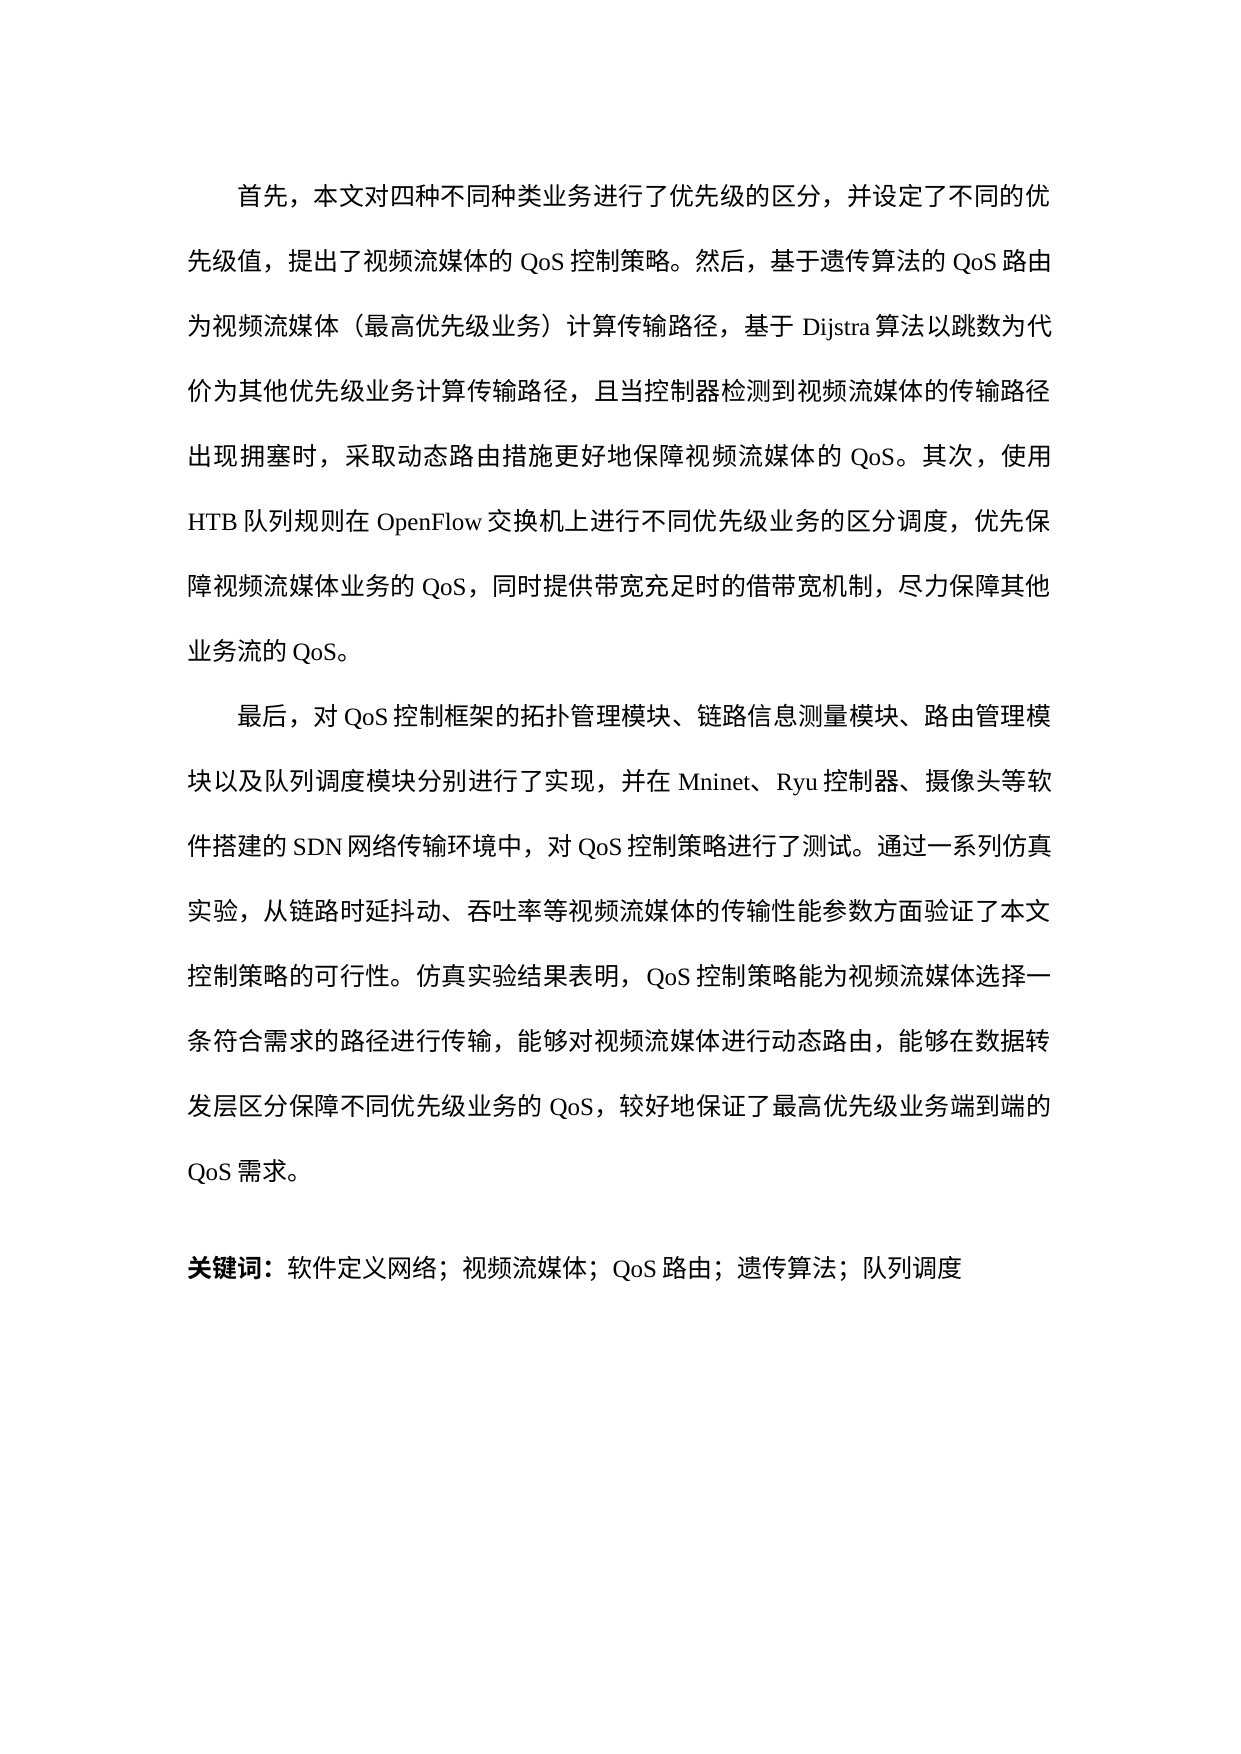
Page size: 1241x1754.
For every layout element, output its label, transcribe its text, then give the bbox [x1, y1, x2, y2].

text 最后，对QoS控制框架的拓扑管理模块、链路信息测量模块、路由管理模块以及队列调度模块分别进行了实现，并在Mninet、Ryu控制器、摄像头等软件搭建的SDN网络传输环境中，对QoS控制策略进行了测试。通过一系列仿真实验，从链路时延抖动、吞吐率等视频流媒体的传输性能参数方面验证了本文控制策略的可行性。仿真实验结果表明，QoS控制策略能为视频流媒体选择一条符合需求的路径进行传输，能够对视频流媒体进行动态路由，能够在数据转发层区分保障不同优先级业务的QoS，较好地保证了最高优先级业务端到端的QoS需求。 [187, 682, 1053, 1202]
text 首先，本文对四种不同种类业务进行了优先级的区分，并设定了不同的优先级值，提出了视频流媒体的QoS控制策略。然后，基于遗传算法的QoS路由为视频流媒体（最高优先级业务）计算传输路径，基于Dijstra算法以跳数为代价为其他优先级业务计算传输路径，且当控制器检测到视频流媒体的传输路径出现拥塞时，采取动态路由措施更好地保障视频流媒体的QoS。其次，使用HTB队列规则在OpenFlow交换机上进行不同优先级业务的区分调度，优先保障视频流媒体业务的QoS，同时提供带宽充足时的借带宽机制，尽力保障其他业务流的QoS。 [187, 162, 1053, 682]
text 关键词：软件定义网络；视频流媒体；QoS路由；遗传算法；队列调度 [187, 1234, 1053, 1299]
